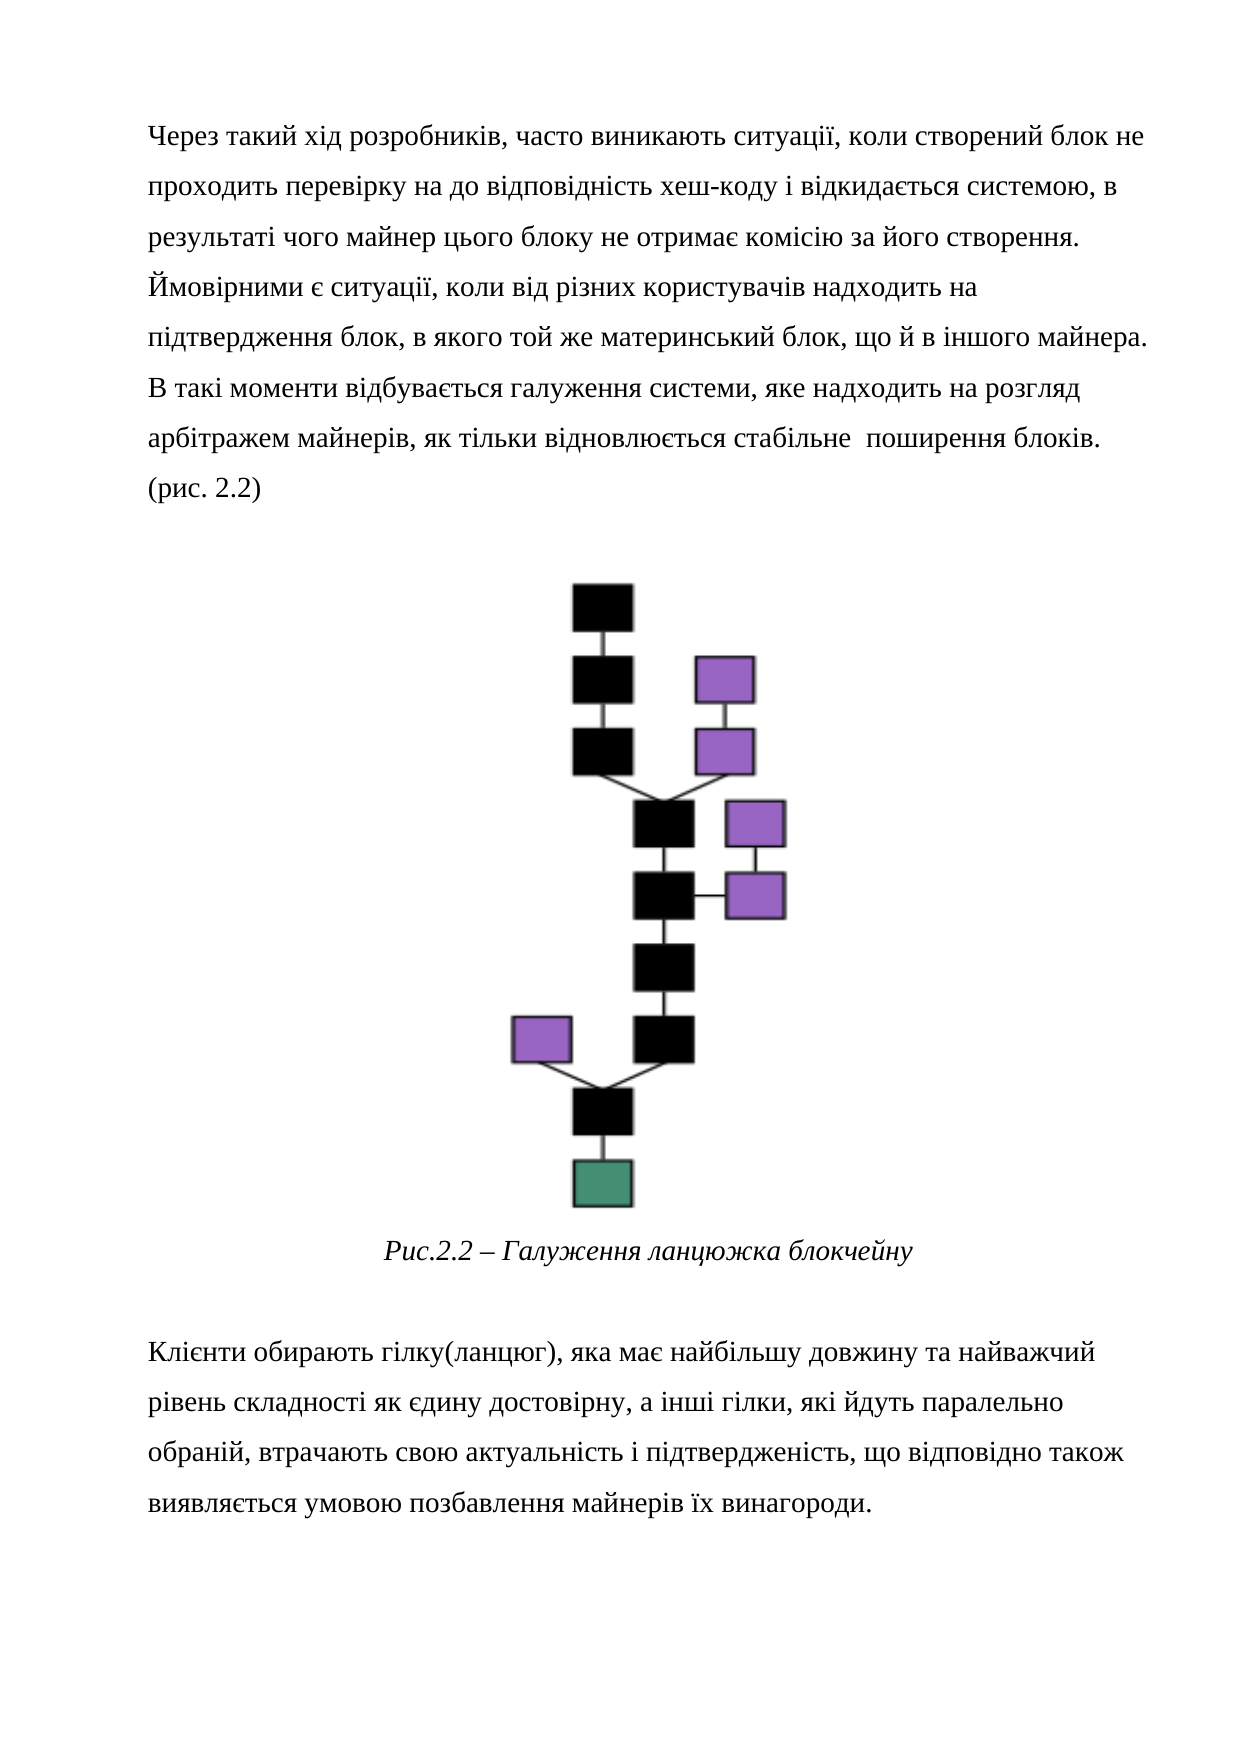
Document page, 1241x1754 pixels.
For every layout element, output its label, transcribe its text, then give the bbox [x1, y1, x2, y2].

list Ймовірними є ситуації, коли від різних користувачів надходить на підтвердження блок, в якого той же материнський блок, що й в іншого майнера. В такі моменти відбувається галуження системи, яке надходить на розгляд арбітражем майнерів, як тільки відновлюється стабільне поширення блоків. (рис. 2.2) [148, 269, 1152, 504]
list Клієнти обирають гілку(ланцюг), яка має найбільшу довжину та найважчий рівень складності як єдину достовірну, а інші гілки, які йдуть паралельно обраній, втрачають свою актуальність і підтвердженість, що відповідно також виявляється умовою позбавлення майнерів їх винагороди. [148, 1334, 1152, 1518]
list Рис.2.2 – Галуження ланцюжка блокчейну [148, 1233, 1152, 1267]
list Через такий хід розробників, часто виникають ситуації, коли створений блок не проходить перевірку на до відповідність хеш-коду і відкидається системою, в результаті чого майнер цього блоку не отримає комісію за його створення. [148, 118, 1152, 252]
picture [494, 571, 805, 1220]
